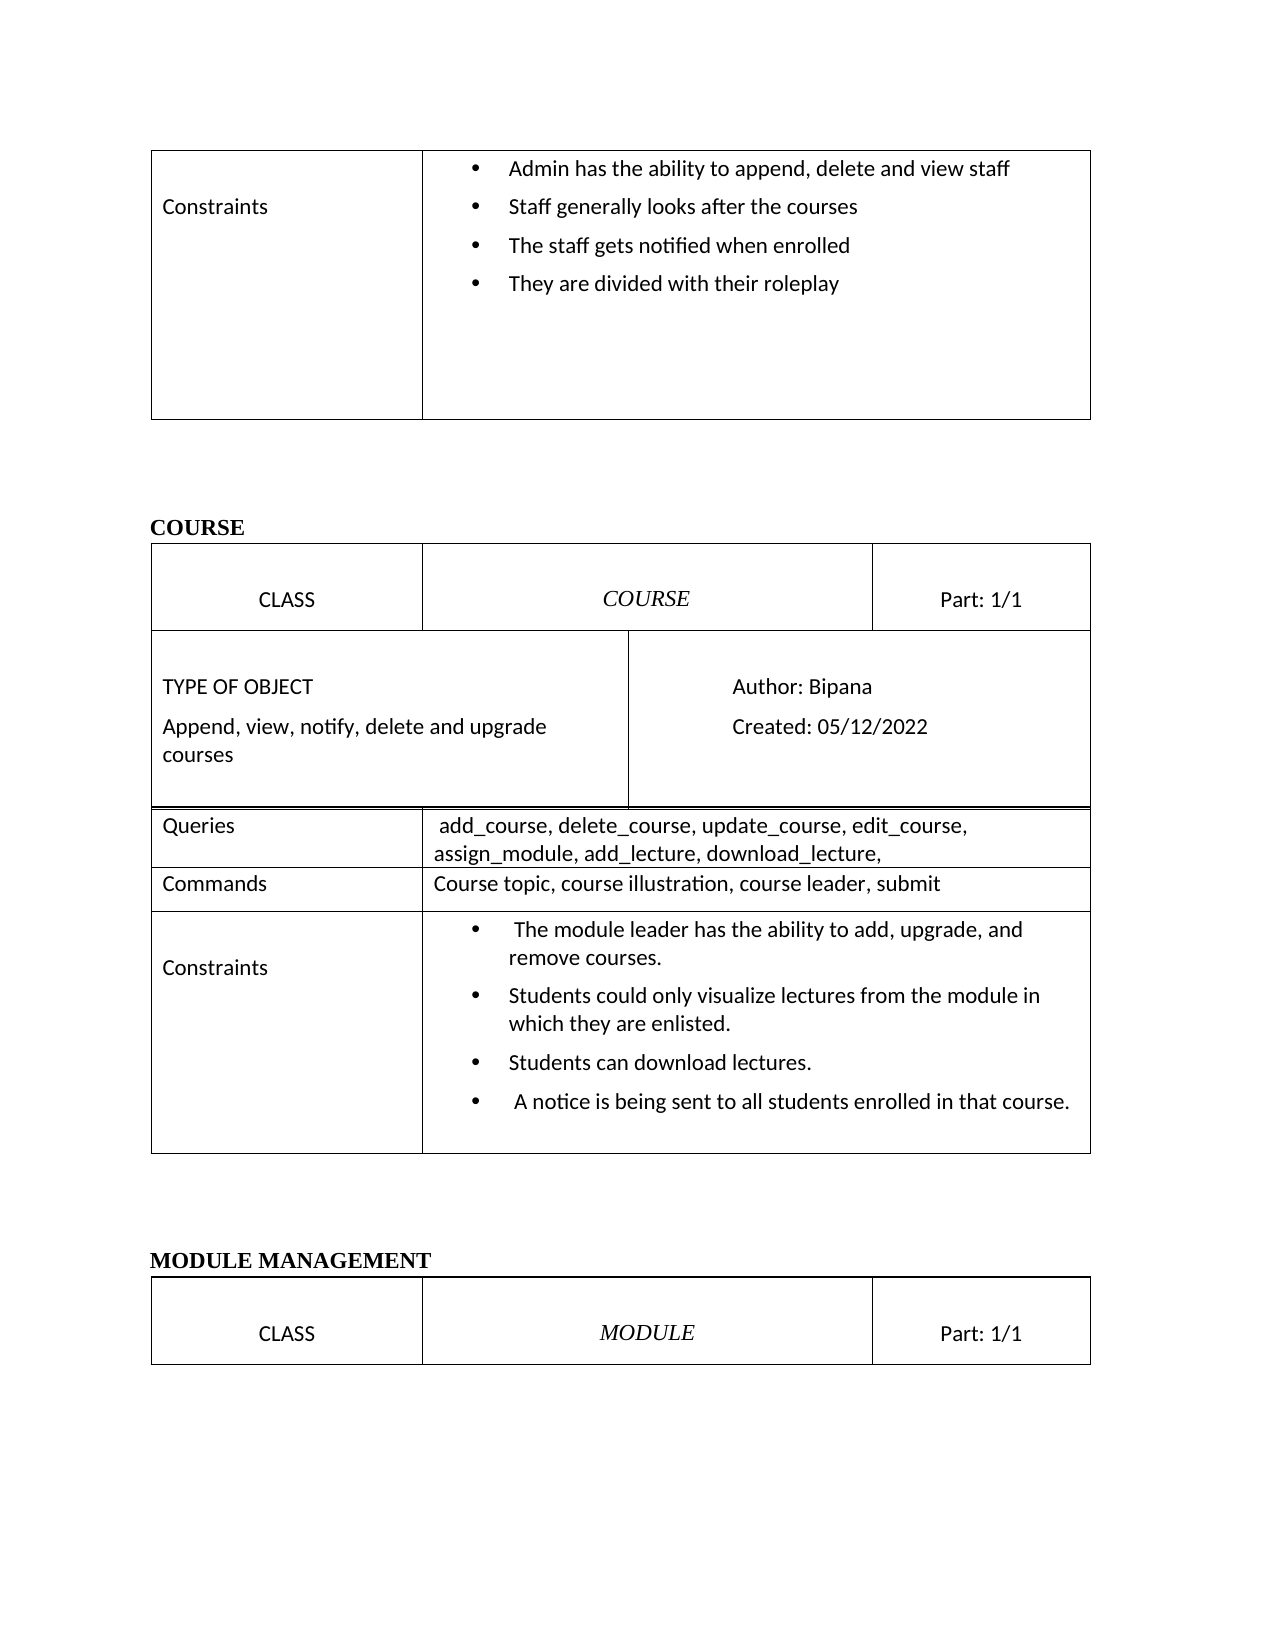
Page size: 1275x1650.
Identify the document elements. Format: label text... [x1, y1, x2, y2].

table_cell TYPE OF OBJECT Append, view, notify, delete and upgrade courses [152, 631, 628, 806]
table_cell Constraints [152, 151, 422, 419]
table_cell Constraints [152, 912, 422, 1153]
table_cell Queries [152, 810, 422, 867]
table_cell add_course, delete_course, update_course, edit_course, assign_module, add_lecture, download_lecture, [423, 810, 1090, 867]
text COURSE [149, 514, 1125, 540]
table_cell Course topic, course illustration, course leader, submit [423, 868, 1090, 911]
table_header CLASS [152, 1278, 422, 1364]
table_header Part: 1/1 [873, 544, 1090, 630]
table_header COURSE [423, 544, 872, 630]
table_header Part: 1/1 [873, 1278, 1090, 1364]
table_header CLASS [152, 544, 422, 630]
table_header MODULE [423, 1278, 872, 1364]
text MODULE MANAGEMENT [149, 1247, 1125, 1274]
table_cell The module leader has the ability to add, upgrade, and remove courses. Students could only visualize lectures from the module in which they are enlisted. Students can download lectures. A notice is being sent to all students enrolled in that course. [423, 912, 1090, 1153]
table_cell Author: Bipana Created: 05/12/2022 [629, 631, 1090, 806]
table_cell Admin has the ability to append, delete and view staff Staff generally looks after the courses The staff gets notified when enrolled They are divided with their roleplay [423, 151, 1090, 419]
table_cell Commands [152, 868, 422, 911]
